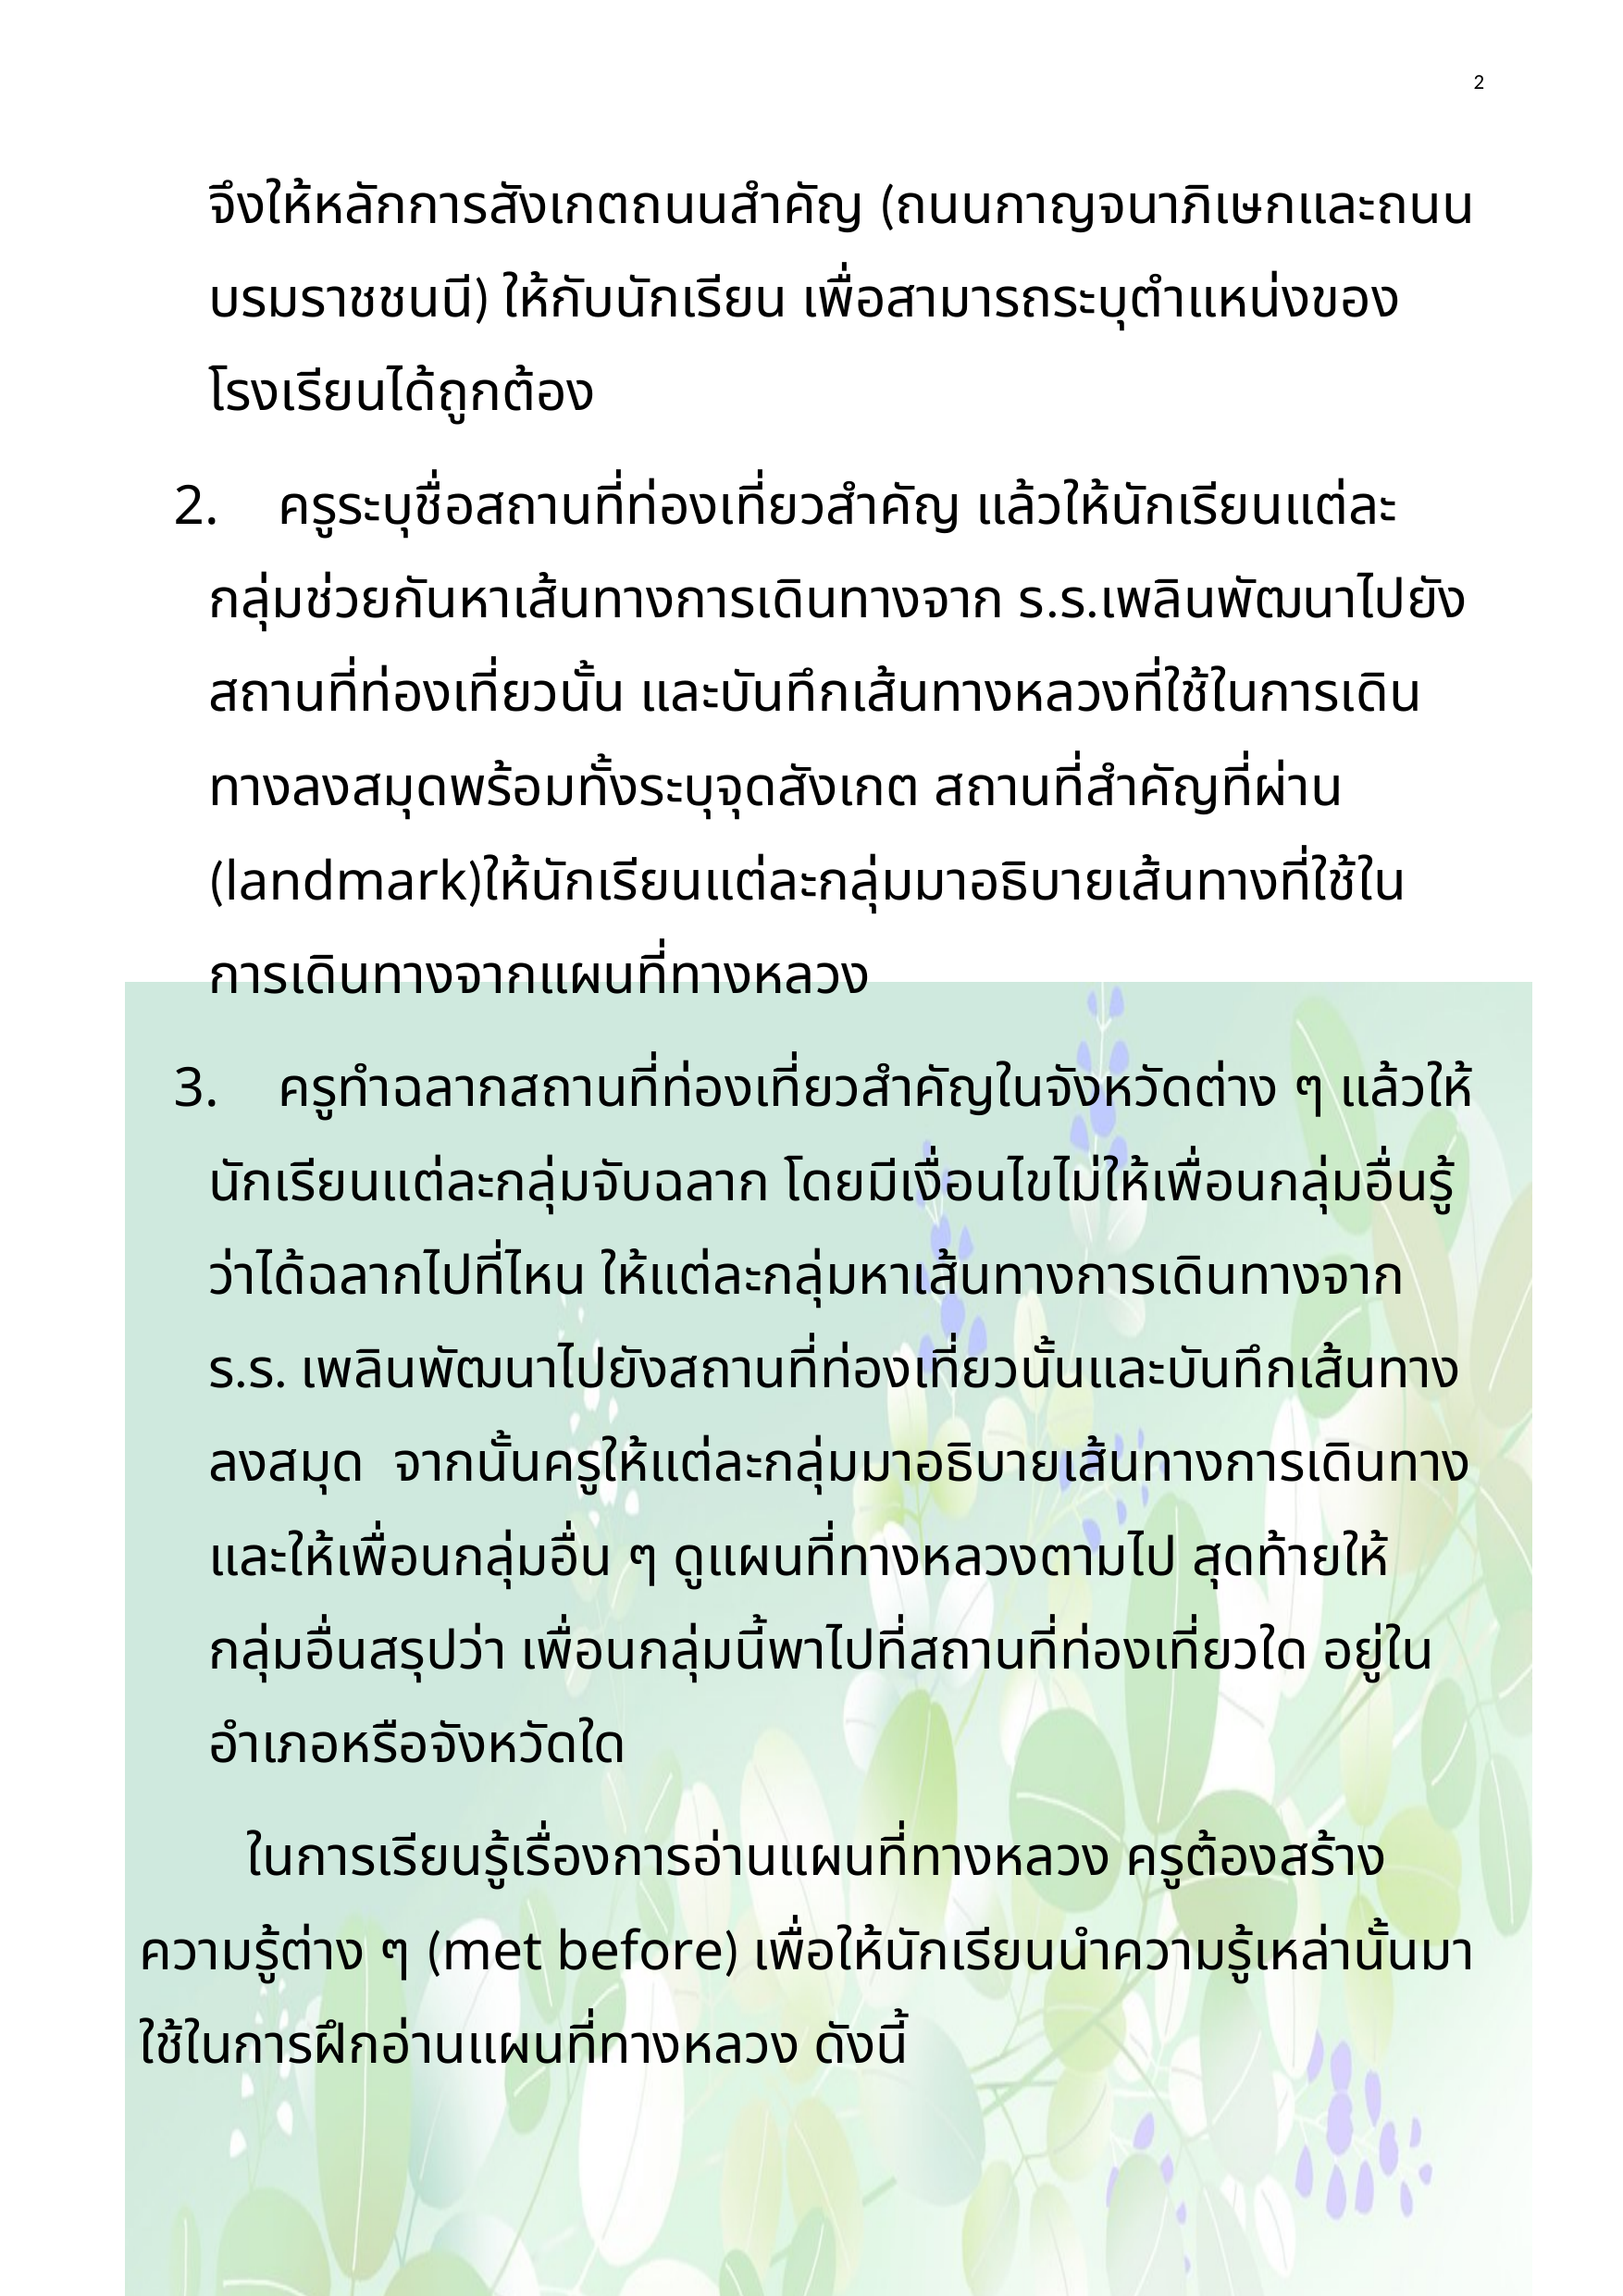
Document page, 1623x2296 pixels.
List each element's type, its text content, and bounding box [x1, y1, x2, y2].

picture [125, 982, 1532, 2296]
list ครูทำฉลากสถานที่ท่องเที่ยวสำคัญในจังหวัดต่าง ๆ แล้วให้นักเรียนแต่ละกลุ่มจับฉลาก โดยมีเงื่อนไขไม่ให้เพื่อนกลุ่มอื่นรู้ว่าได้ฉลากไปที่ไหน ให้แต่ละกลุ่มหาเส้นทางการเดินทางจาก ร.ร. เพลินพัฒนาไปยังสถานที่ท่องเที่ยวนั้นและบันทึกเส้นทางลงสมุด จากนั้นครูให้แต่ละกลุ่มมาอธิบายเส้นทางการเดินทางและให้เพื่อนกลุ่มอื่น ๆ ดูแผนที่ทางหลวงตามไป สุดท้ายให้กลุ่มอื่นสรุปว่า เพื่อนกลุ่มนี้พาไปที่สถานที่ท่องเที่ยวใด อยู่ในอำเภอหรือจังหวัดใด [173, 1049, 1484, 1787]
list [173, 166, 1484, 435]
text ในการเรียนรู้เรื่องการอ่านแผนที่ทางหลวง ครูต้องสร้างความรู้ต่าง ๆ (met before) เพื่อให้นักเรียนนำความรู้เหล่านั้นมาใช้ในการฝึกอ่านแผนที่ทางหลวง ดังนี้ [139, 1818, 1484, 2088]
list ครูระบุชื่อสถานที่ท่องเที่ยวสำคัญ แล้วให้นักเรียนแต่ละกลุ่มช่วยกันหาเส้นทางการเดินทางจาก ร.ร.เพลินพัฒนาไปยังสถานที่ท่องเที่ยวนั้น และบันทึกเส้นทางหลวงที่ใช้ในการเดินทางลงสมุดพร้อมทั้งระบุจุดสังเกต สถานที่สำคัญที่ผ่าน (landmark)ให้นักเรียนแต่ละกลุ่มมาอธิบายเส้นทางที่ใช้ในการเดินทางจากแผนที่ทางหลวง [173, 466, 1484, 1017]
